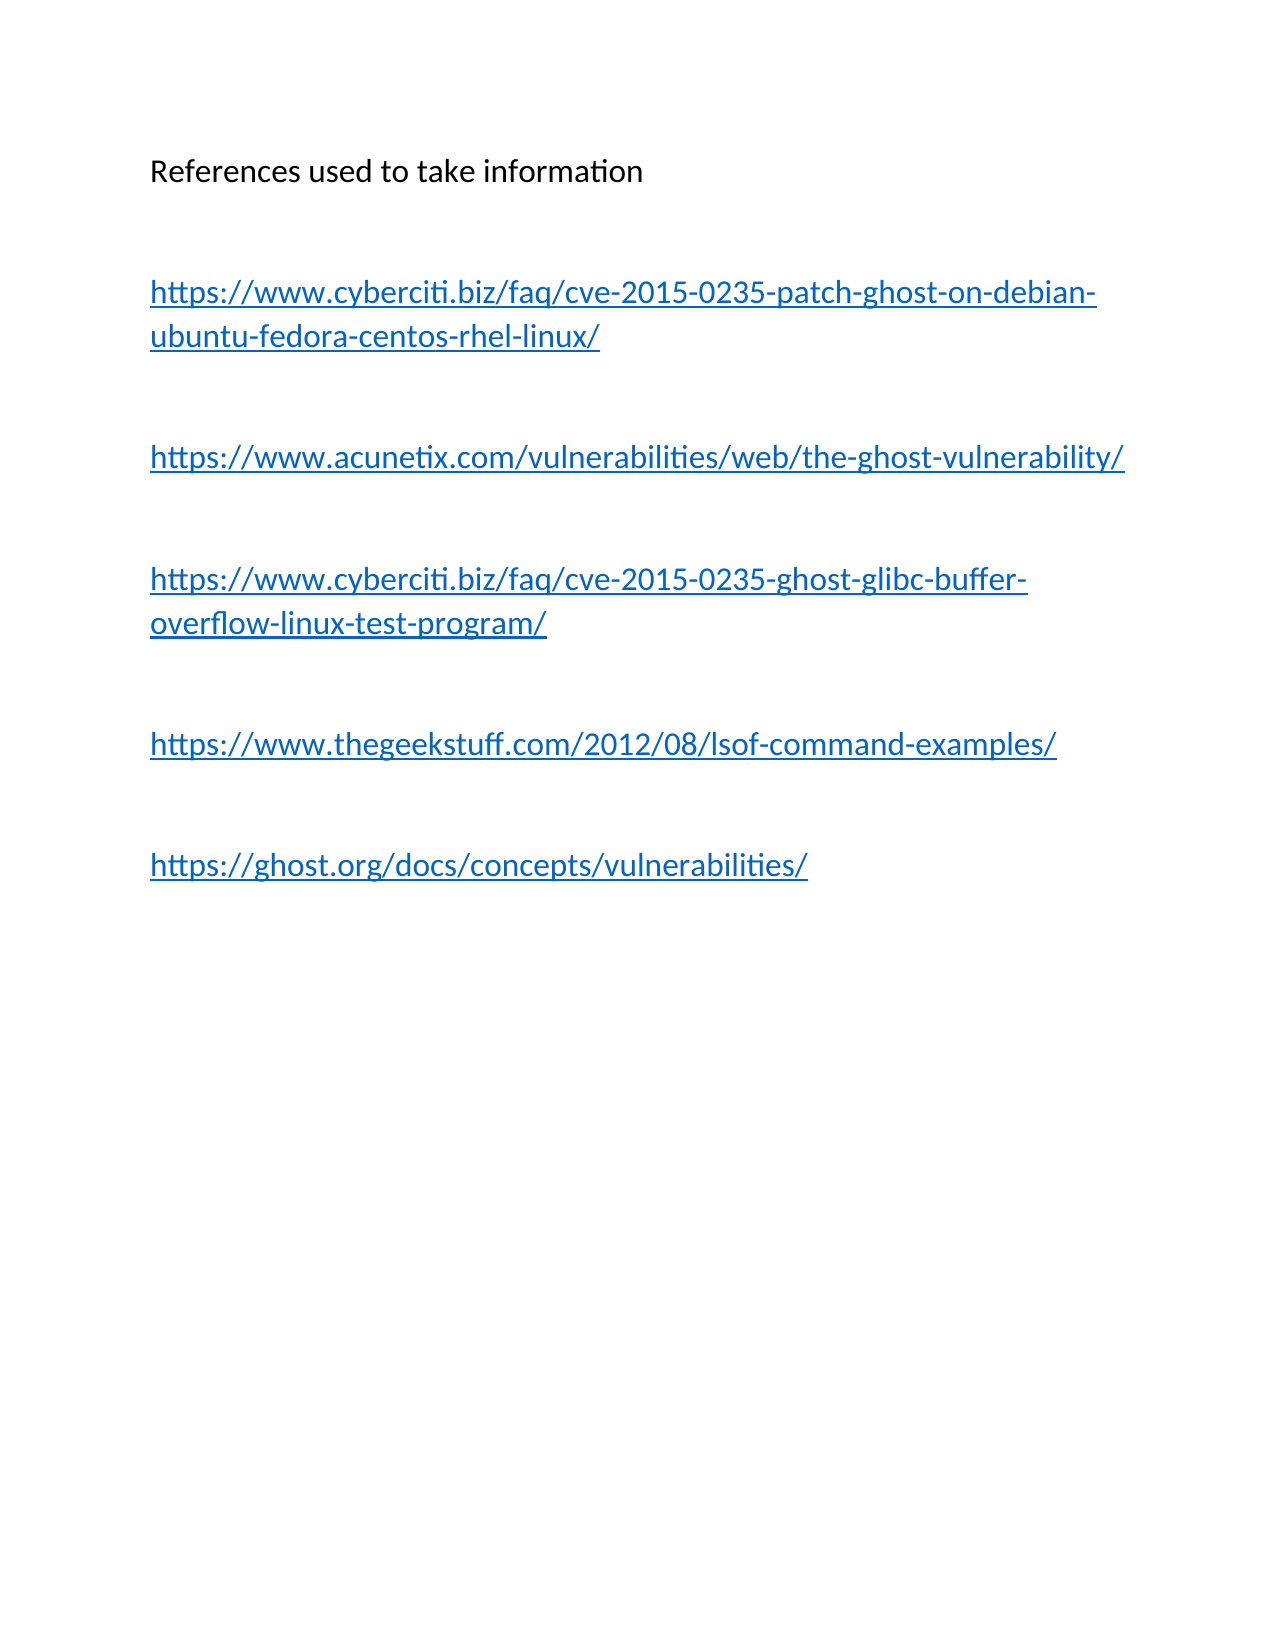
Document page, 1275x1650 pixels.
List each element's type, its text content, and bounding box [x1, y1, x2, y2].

text https://ghost.org/docs/concepts/vulnerabilities/ [150, 844, 1125, 885]
text References used to take information [150, 150, 1125, 191]
text https://www.cyberciti.biz/faq/cve-2015-0235-ghost-glibc-buffer-overflow-linux-test-program/ [150, 558, 1125, 642]
text https://www.acunetix.com/vulnerabilities/web/the-ghost-vulnerability/ [150, 436, 1125, 471]
text https://www.cyberciti.biz/faq/cve-2015-0235-patch-ghost-on-debian-ubuntu-fedora-centos-rhel-linux/ [150, 271, 1125, 356]
text https://www.thegeekstuff.com/2012/08/lsof-command-examples/ [150, 723, 1125, 764]
